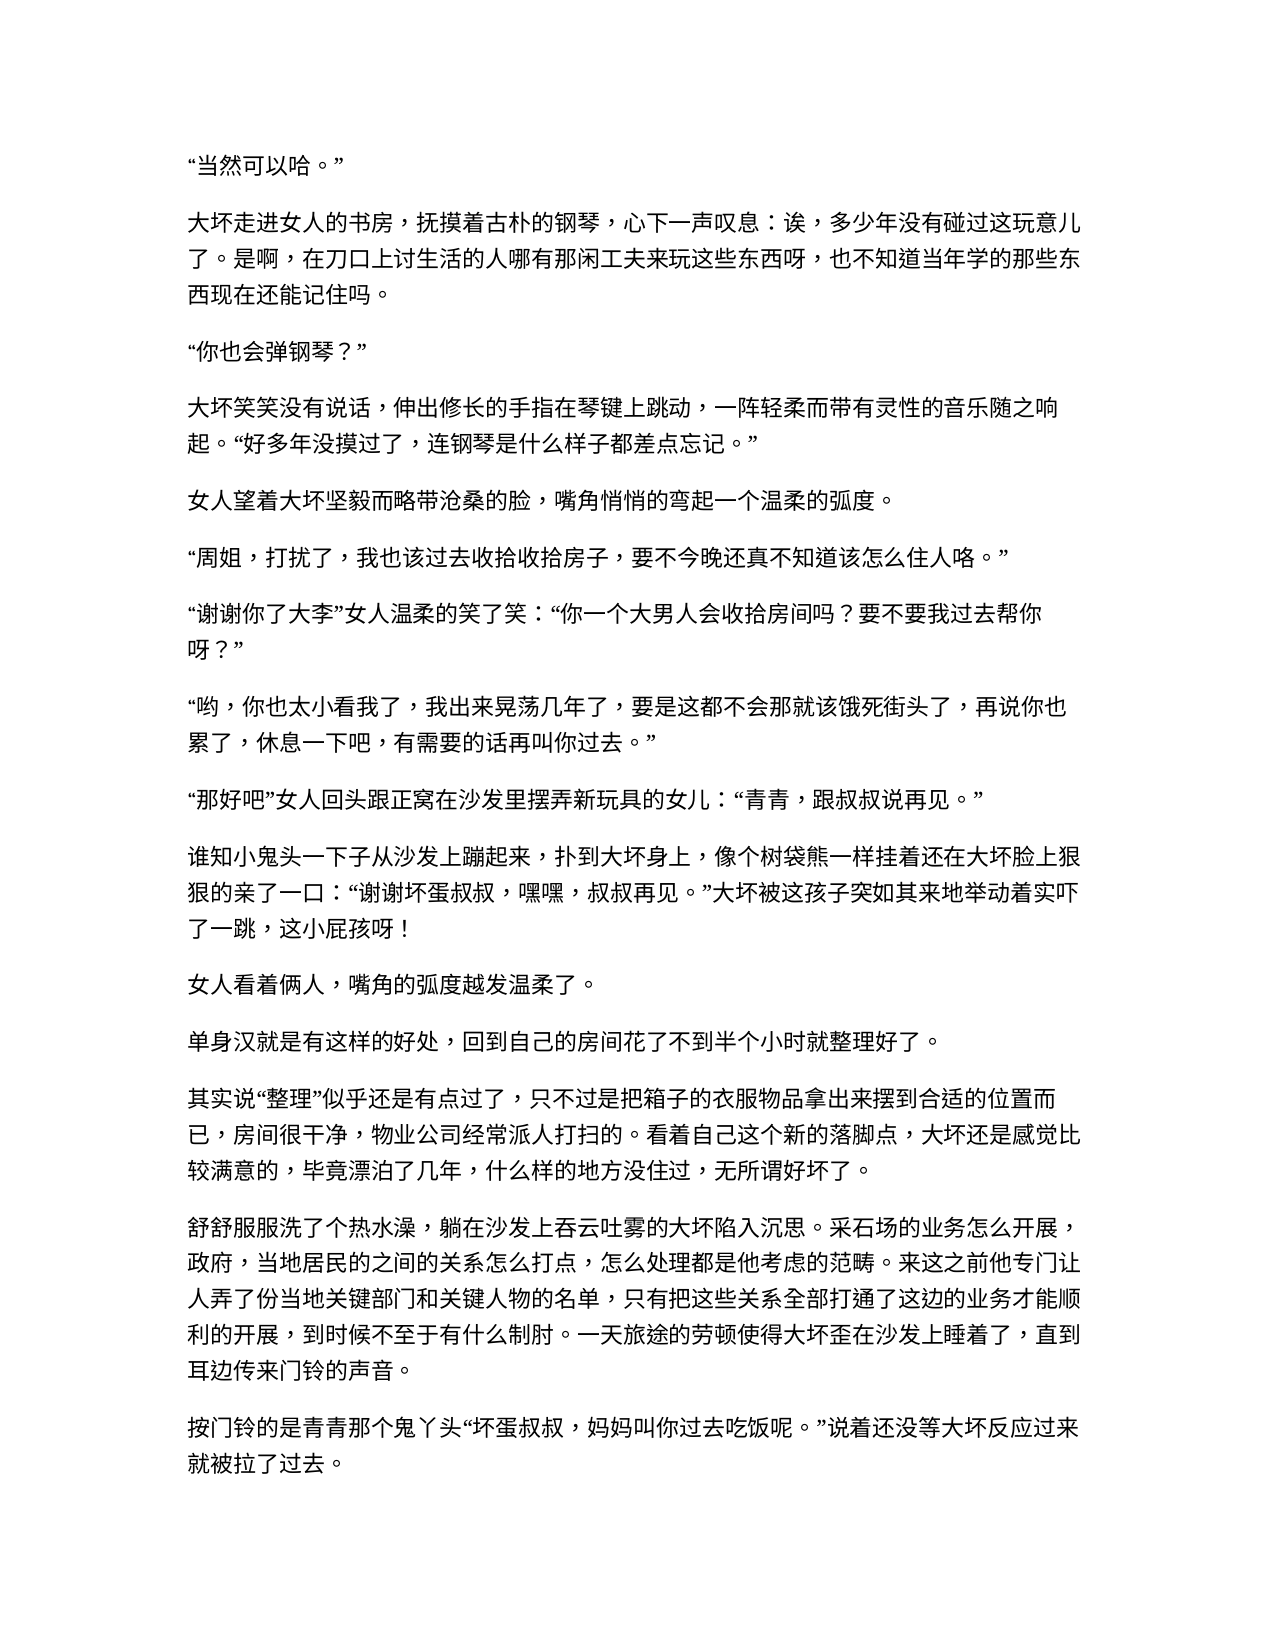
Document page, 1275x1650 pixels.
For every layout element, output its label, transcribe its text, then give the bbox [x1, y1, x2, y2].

text 女人看着俩人，嘴角的弧度越发温柔了。 [187, 969, 1087, 1001]
text 谁知小鬼头一下子从沙发上蹦起来，扑到大坏身上，像个树袋熊一样挂着还在大坏脸上狠狠的亲了一口：“谢谢坏蛋叔叔，嘿嘿，叔叔再见。”大坏被这孩子突如其来地举动着实吓了一跳，这小屁孩呀！ [187, 841, 1087, 944]
text “哟，你也太小看我了，我出来晃荡几年了，要是这都不会那就该饿死街头了，再说你也累了，休息一下吧，有需要的话再叫你过去。” [187, 691, 1087, 758]
text 女人望着大坏坚毅而略带沧桑的脸，嘴角悄悄的弯起一个温柔的弧度。 [187, 485, 1087, 516]
text 大坏笑笑没有说话，伸出修长的手指在琴键上跳动，一阵轻柔而带有灵性的音乐随之响起。“好多年没摸过了，连钢琴是什么样子都差点忘记。” [187, 392, 1087, 459]
text 单身汉就是有这样的好处，回到自己的房间花了不到半个小时就整理好了。 [187, 1026, 1087, 1057]
text “周姐，打扰了，我也该过去收拾收拾房子，要不今晚还真不知道该怎么住人咯。” [187, 542, 1087, 573]
text 按门铃的是青青那个鬼丫头“坏蛋叔叔，妈妈叫你过去吃饭呢。”说着还没等大坏反应过来就被拉了过去。 [187, 1412, 1087, 1479]
text “你也会弹钢琴？” [187, 335, 1087, 367]
text 舒舒服服洗了个热水澡，躺在沙发上吞云吐雾的大坏陷入沉思。采石场的业务怎么开展，政府，当地居民的之间的关系怎么打点，怎么处理都是他考虑的范畴。来这之前他专门让人弄了份当地关键部门和关键人物的名单，只有把这些关系全部打通了这边的业务才能顺利的开展，到时候不至于有什么制肘。一天旅途的劳顿使得大坏歪在沙发上睡着了，直到耳边传来门铃的声音。 [187, 1211, 1087, 1386]
text “当然可以哈。” [187, 150, 1087, 181]
text “那好吧”女人回头跟正窝在沙发里摆弄新玩具的女儿：“青青，跟叔叔说再见。” [187, 784, 1087, 815]
text “谢谢你了大李”女人温柔的笑了笑：“你一个大男人会收拾房间吗？要不要我过去帮你呀？” [187, 598, 1087, 666]
text 大坏走进女人的书房，抚摸着古朴的钢琴，心下一声叹息：诶，多少年没有碰过这玩意儿了。是啊，在刀口上讨生活的人哪有那闲工夫来玩这些东西呀，也不知道当年学的那些东西现在还能记住吗。 [187, 207, 1087, 310]
text 其实说“整理”似乎还是有点过了，只不过是把箱子的衣服物品拿出来摆到合适的位置而已，房间很干净，物业公司经常派人打扫的。看着自己这个新的落脚点，大坏还是感觉比较满意的，毕竟漂泊了几年，什么样的地方没住过，无所谓好坏了。 [187, 1083, 1087, 1186]
